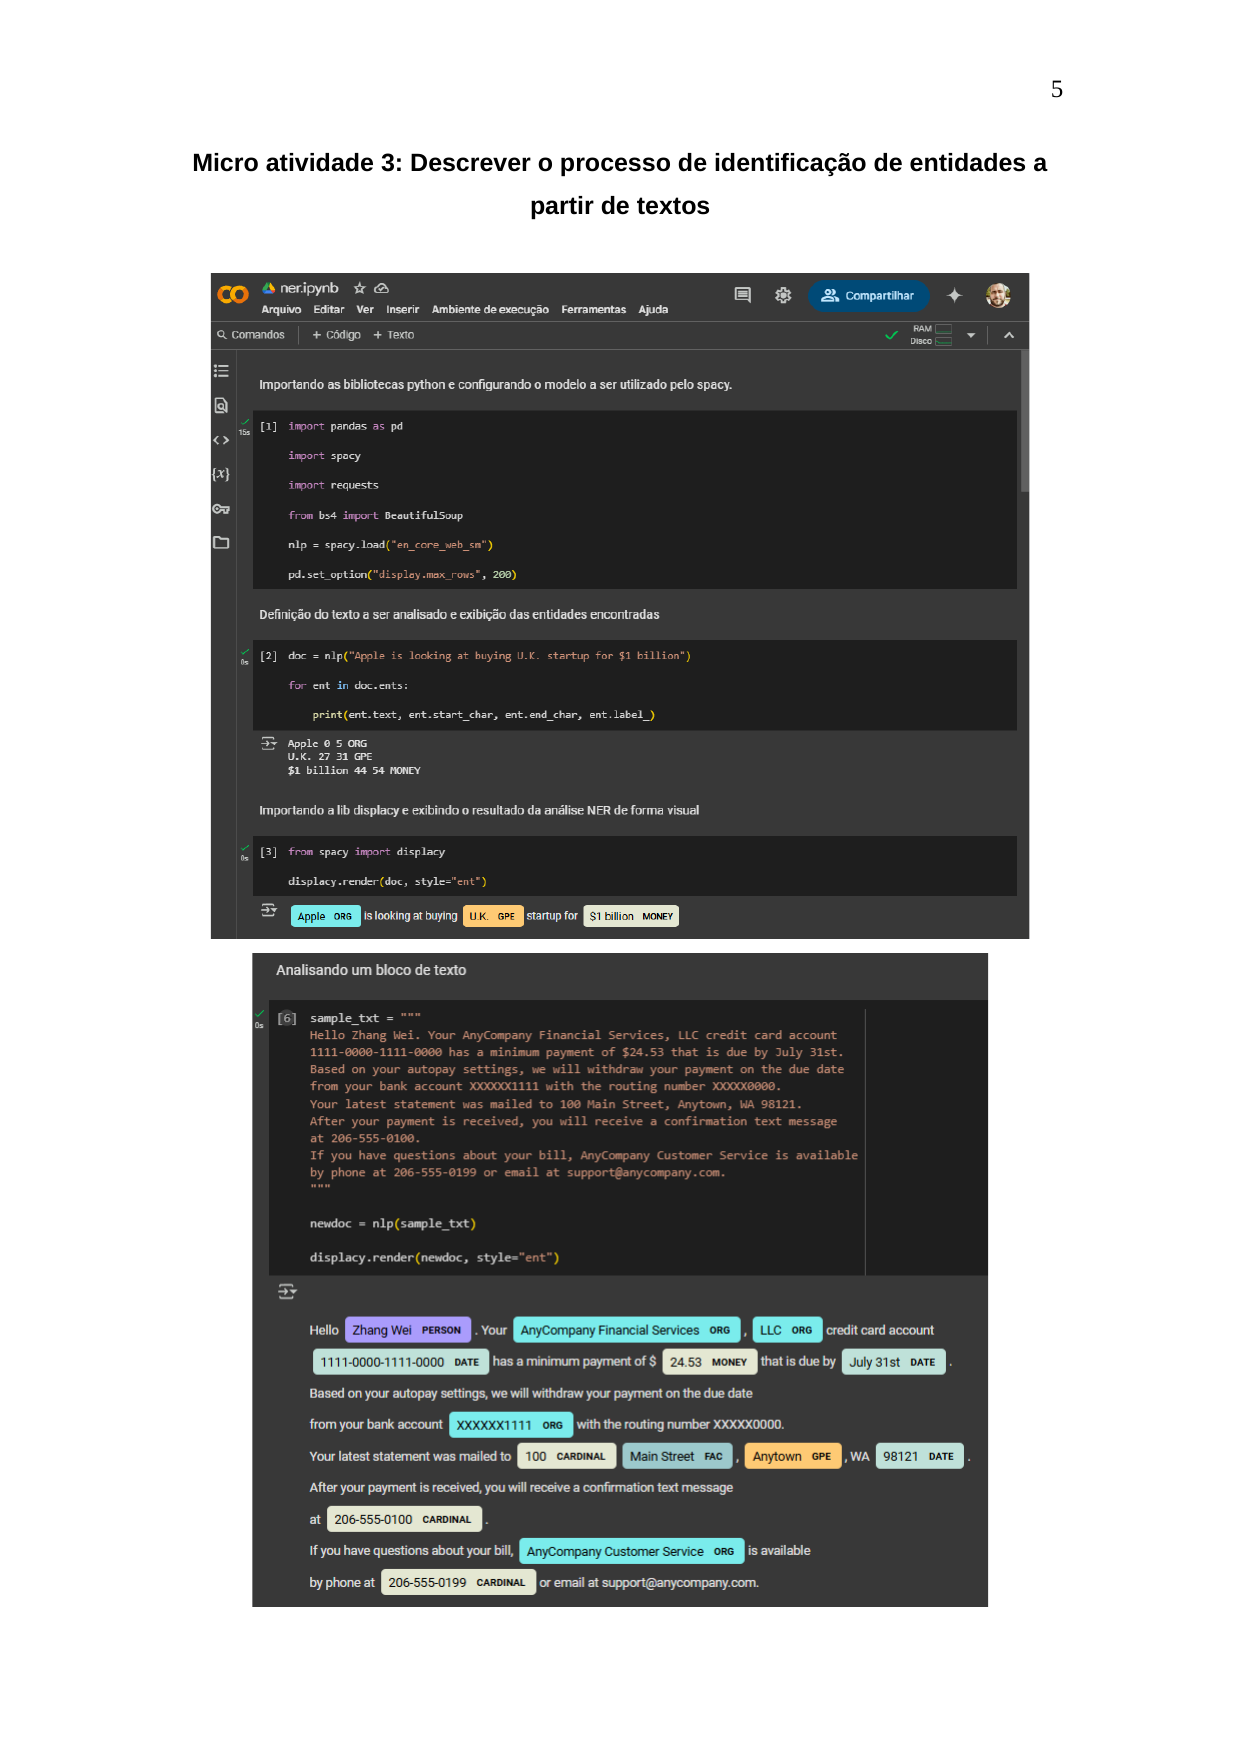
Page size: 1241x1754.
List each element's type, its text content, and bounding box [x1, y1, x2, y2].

picture [252, 953, 989, 1607]
text Micro atividade 3: Descrever o processo de identificação de entidades a partir de textos [177, 148, 1063, 219]
picture [210, 273, 1030, 939]
